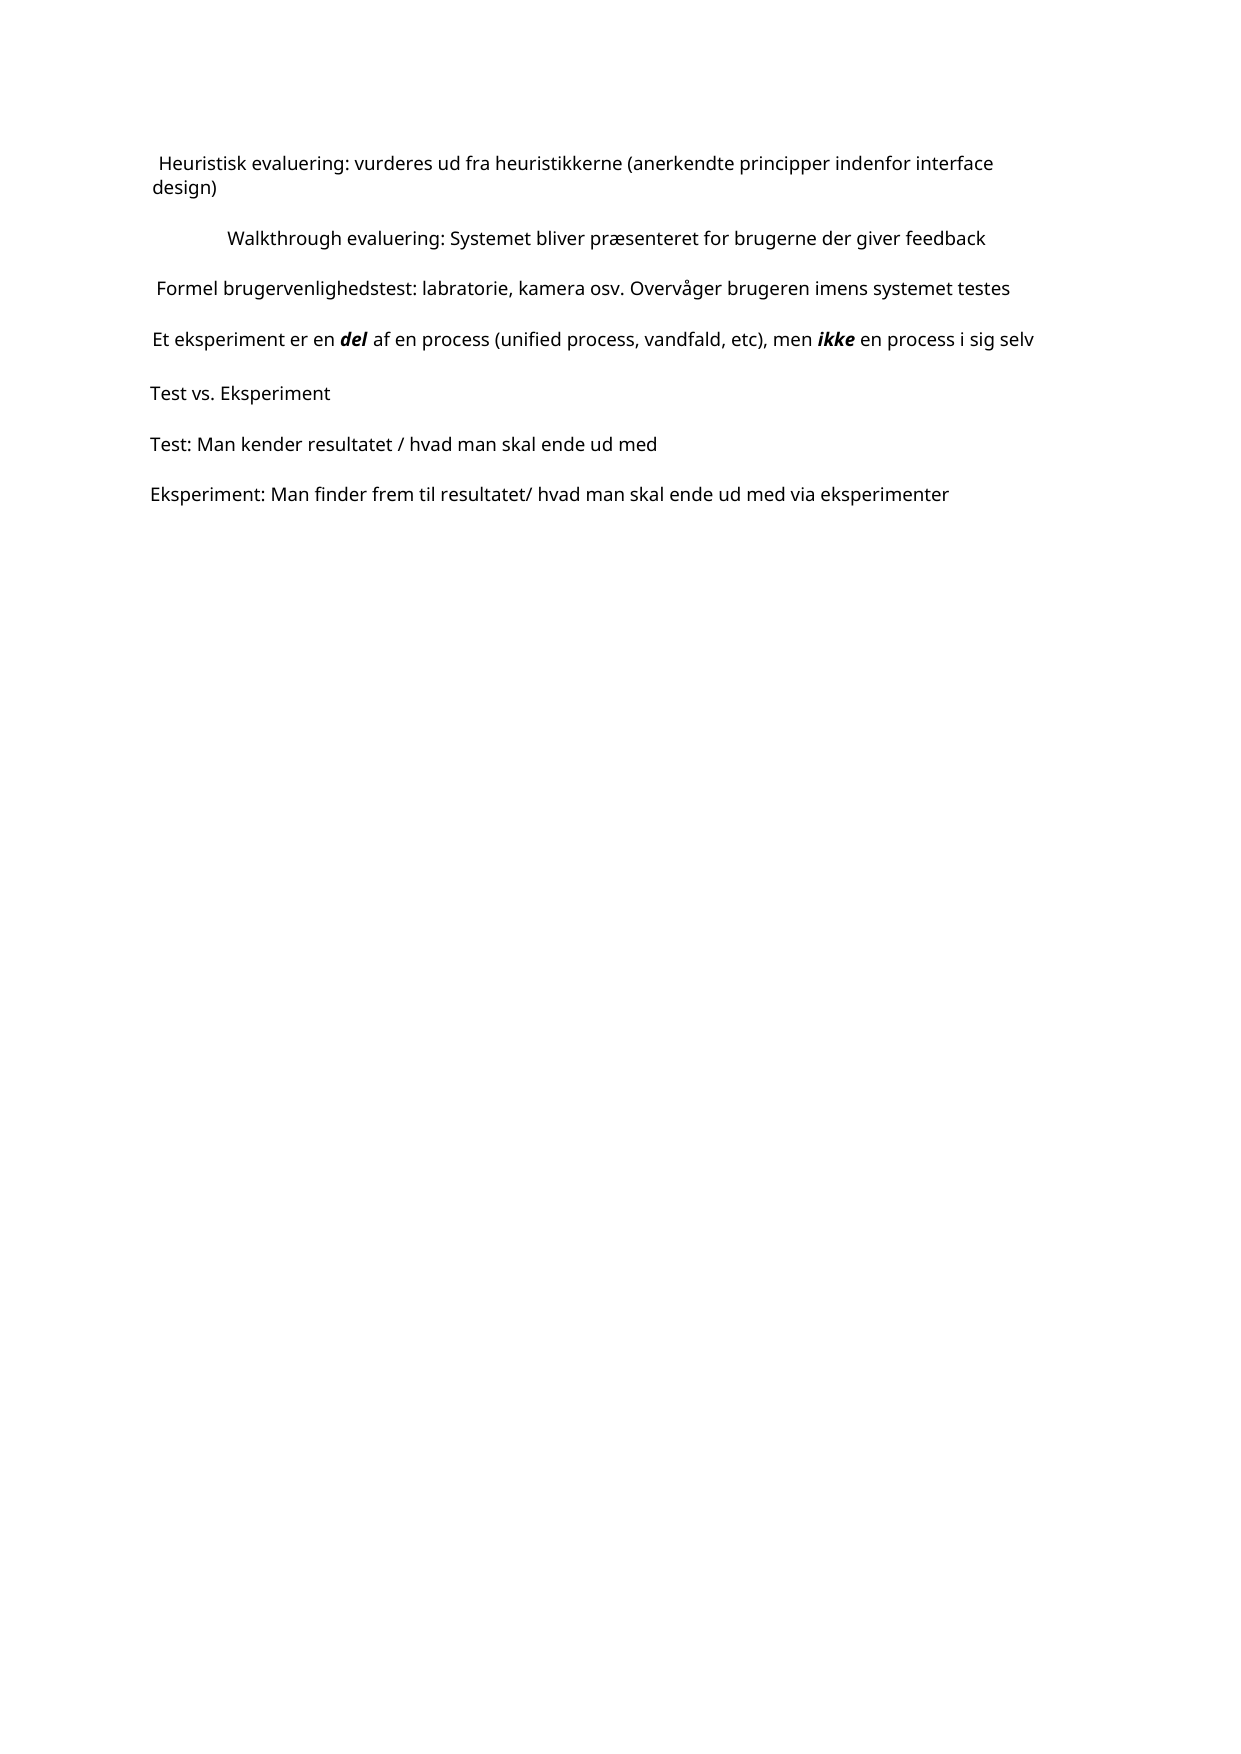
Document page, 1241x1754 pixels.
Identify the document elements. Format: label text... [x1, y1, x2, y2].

text Formel brugervenlighedstest: labratorie, kamera osv. Overvåger brugeren imens systemet testes [156, 276, 1090, 301]
text Walkthrough evaluering: Systemet bliver præsenteret for brugerne der giver feedback [227, 225, 1090, 251]
text Heuristisk evaluering: vurderes ud fra heuristikkerne (anerkendte principper indenfor interface design) [152, 150, 1015, 200]
text Et eksperiment er en del af en process (unified process, vandfald, etc), men ikke en process i sig selv [152, 326, 1073, 352]
text Test: Man kender resultatet / hvad man skal ende ud med [150, 431, 1090, 457]
text Test vs. Eksperiment [150, 381, 1090, 406]
text Eksperiment: Man finder frem til resultatet/ hvad man skal ende ud med via eksperimenter [150, 482, 1090, 507]
